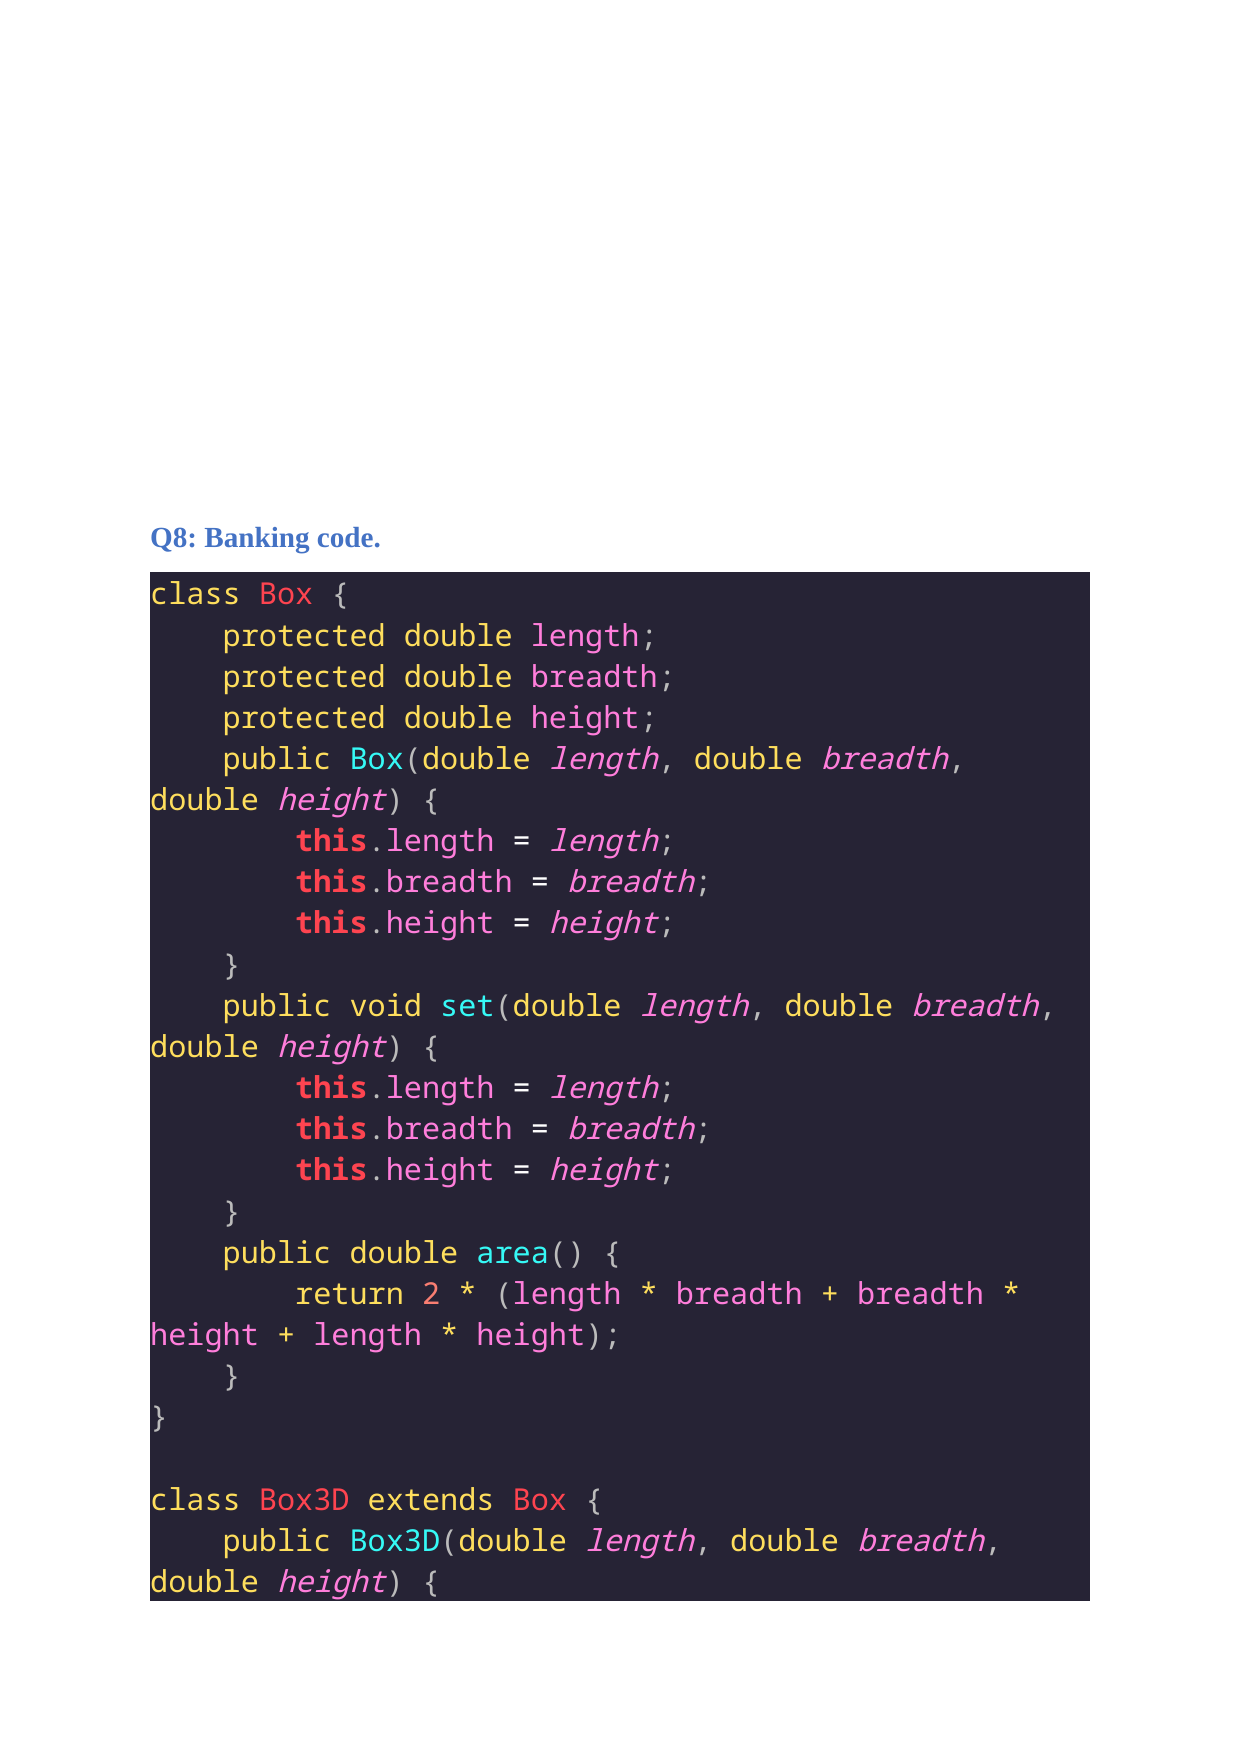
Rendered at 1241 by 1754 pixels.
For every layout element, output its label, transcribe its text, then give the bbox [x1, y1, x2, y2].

text } [150, 1354, 1090, 1395]
text } [150, 1395, 1090, 1437]
text } [150, 943, 1090, 984]
text public Box(double length, double breadth, double height) { [150, 737, 1090, 819]
text protected double height; [150, 696, 1090, 737]
text class Box { [150, 572, 1090, 614]
text return 2 * (length * breadth + breadth * height + length * height); [150, 1272, 1090, 1354]
text public void set(double length, double breadth, double height) { [150, 984, 1090, 1066]
text class Box3D extends Box { [150, 1478, 1090, 1519]
text protected double breadth; [150, 655, 1090, 696]
text Q8: Banking code. [150, 520, 1090, 553]
text public Box3D(double length, double breadth, double height) { [150, 1519, 1090, 1601]
text protected double length; [150, 614, 1090, 655]
text this.length = length; [150, 1066, 1090, 1107]
text this.breadth = breadth; [150, 861, 1090, 902]
text public double area() { [150, 1231, 1090, 1272]
text this.height = height; [150, 902, 1090, 943]
text this.breadth = breadth; [150, 1107, 1090, 1148]
text } [150, 1190, 1090, 1231]
text this.height = height; [150, 1148, 1090, 1190]
text this.length = length; [150, 819, 1090, 861]
